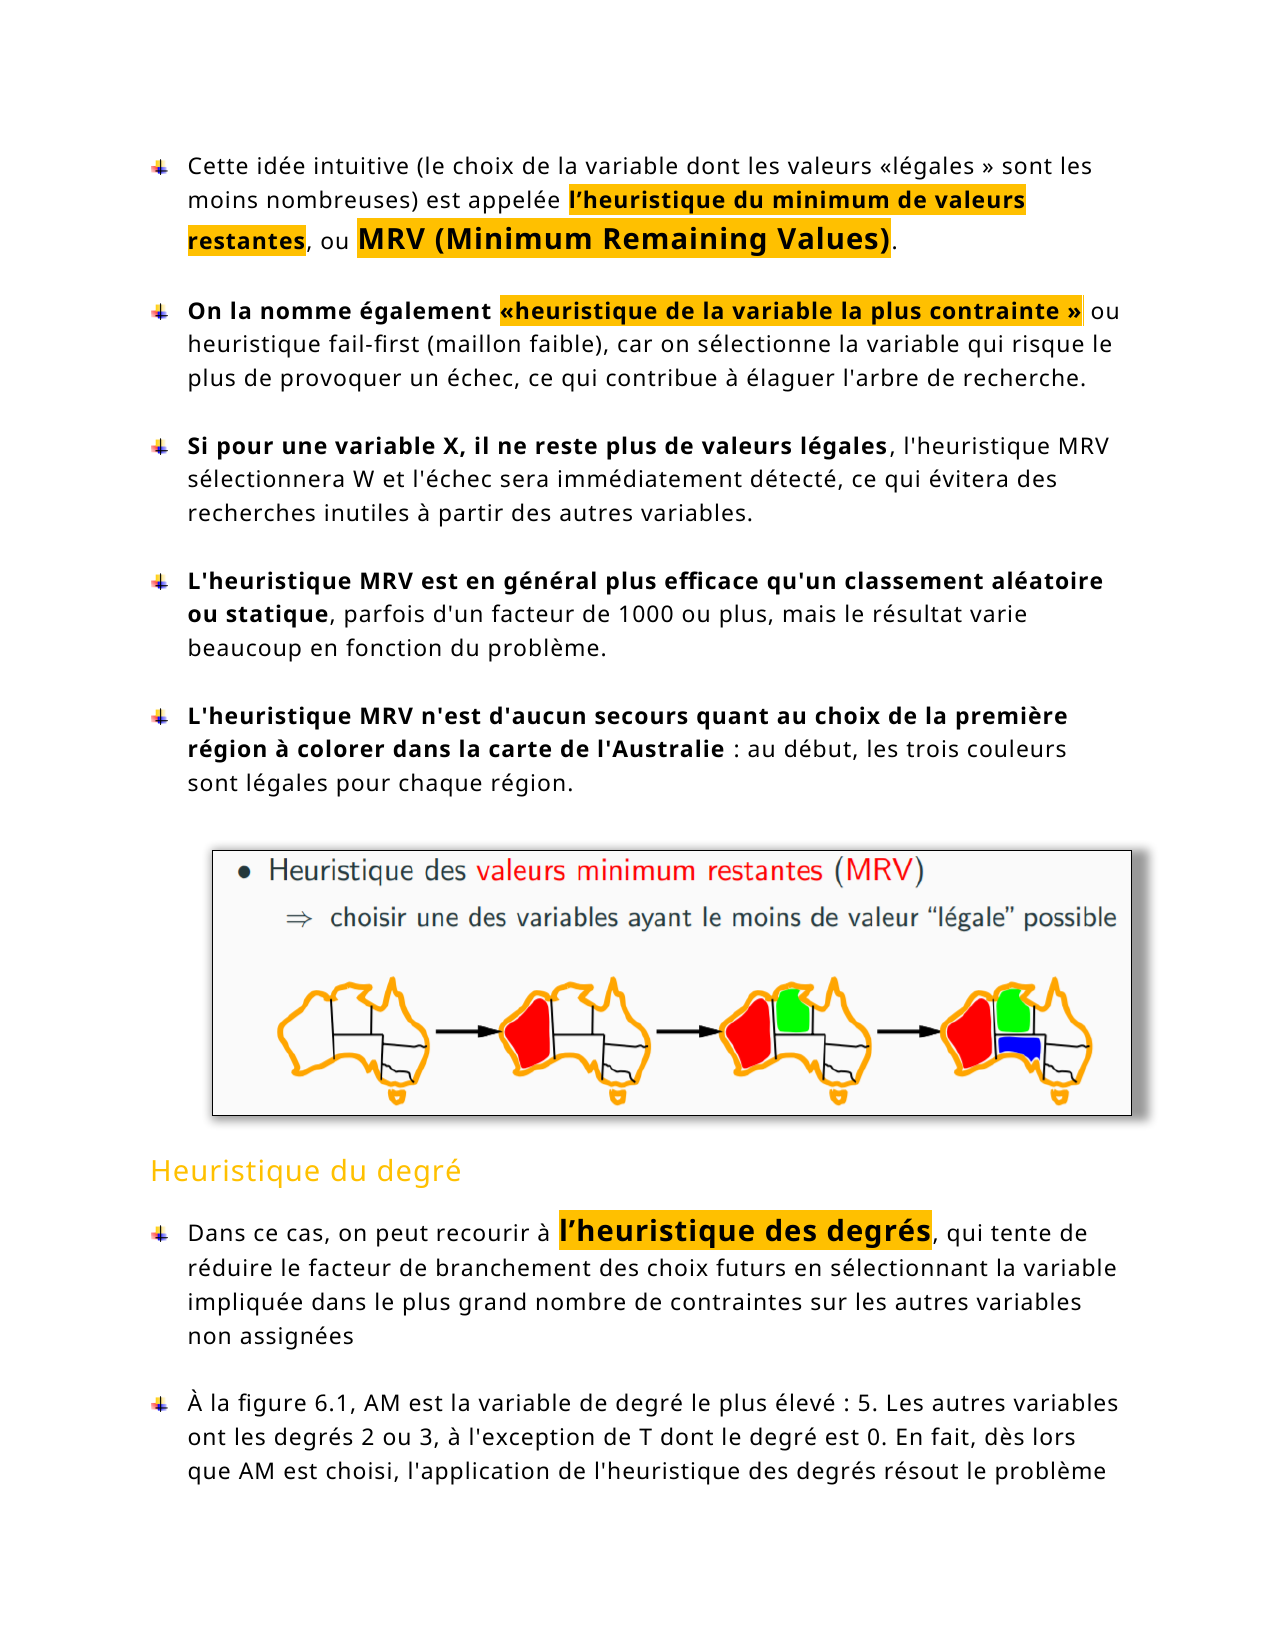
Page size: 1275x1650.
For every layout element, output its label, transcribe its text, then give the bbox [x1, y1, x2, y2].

picture [151, 302, 168, 320]
list L'heuristique MRV n'est d'aucun secours quant au choix de la première région à colorer dans la carte de l'Australie : au début, les trois couleurs sont légales pour chaque région. [150, 700, 1125, 798]
picture [151, 1224, 168, 1242]
picture [151, 437, 168, 455]
picture [213, 851, 1131, 1115]
picture [151, 572, 168, 590]
picture [151, 158, 168, 175]
list Dans ce cas, on peut recourir à l’heuristique des degrés, qui tente de réduire le facteur de branchement des choix futurs en sélectionnant la variable impliquée dans le plus grand nombre de contraintes sur les autres variables non assignées [150, 1210, 1125, 1351]
text Heuristique du degré [150, 1151, 1125, 1190]
list Si pour une variable X, il ne reste plus de valeurs légales, l'heuristique MRV sélectionnera W et l'échec sera immédiatement détecté, ce qui évitera des recherches inutiles à partir des autres variables. [150, 430, 1125, 528]
list L'heuristique MRV est en général plus efficace qu'un classement aléatoire ou statique, parfois d'un facteur de 1000 ou plus, mais le résultat varie beaucoup en fonction du problème. [150, 565, 1125, 663]
list On la nomme également «heuristique de la variable la plus contrainte » ou heuristique fail-first (maillon faible), car on sélectionne la variable qui risque le plus de provoquer un échec, ce qui contribue à élaguer l'arbre de recherche. [150, 295, 1125, 393]
picture [151, 707, 168, 725]
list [150, 1387, 1125, 1486]
list Cette idée intuitive (le choix de la variable dont les valeurs «légales » sont les moins nombreuses) est appelée l’heuristique du minimum de valeurs restantes, ou MRV (Minimum Remaining Values). [150, 150, 1125, 258]
picture [151, 1395, 168, 1412]
